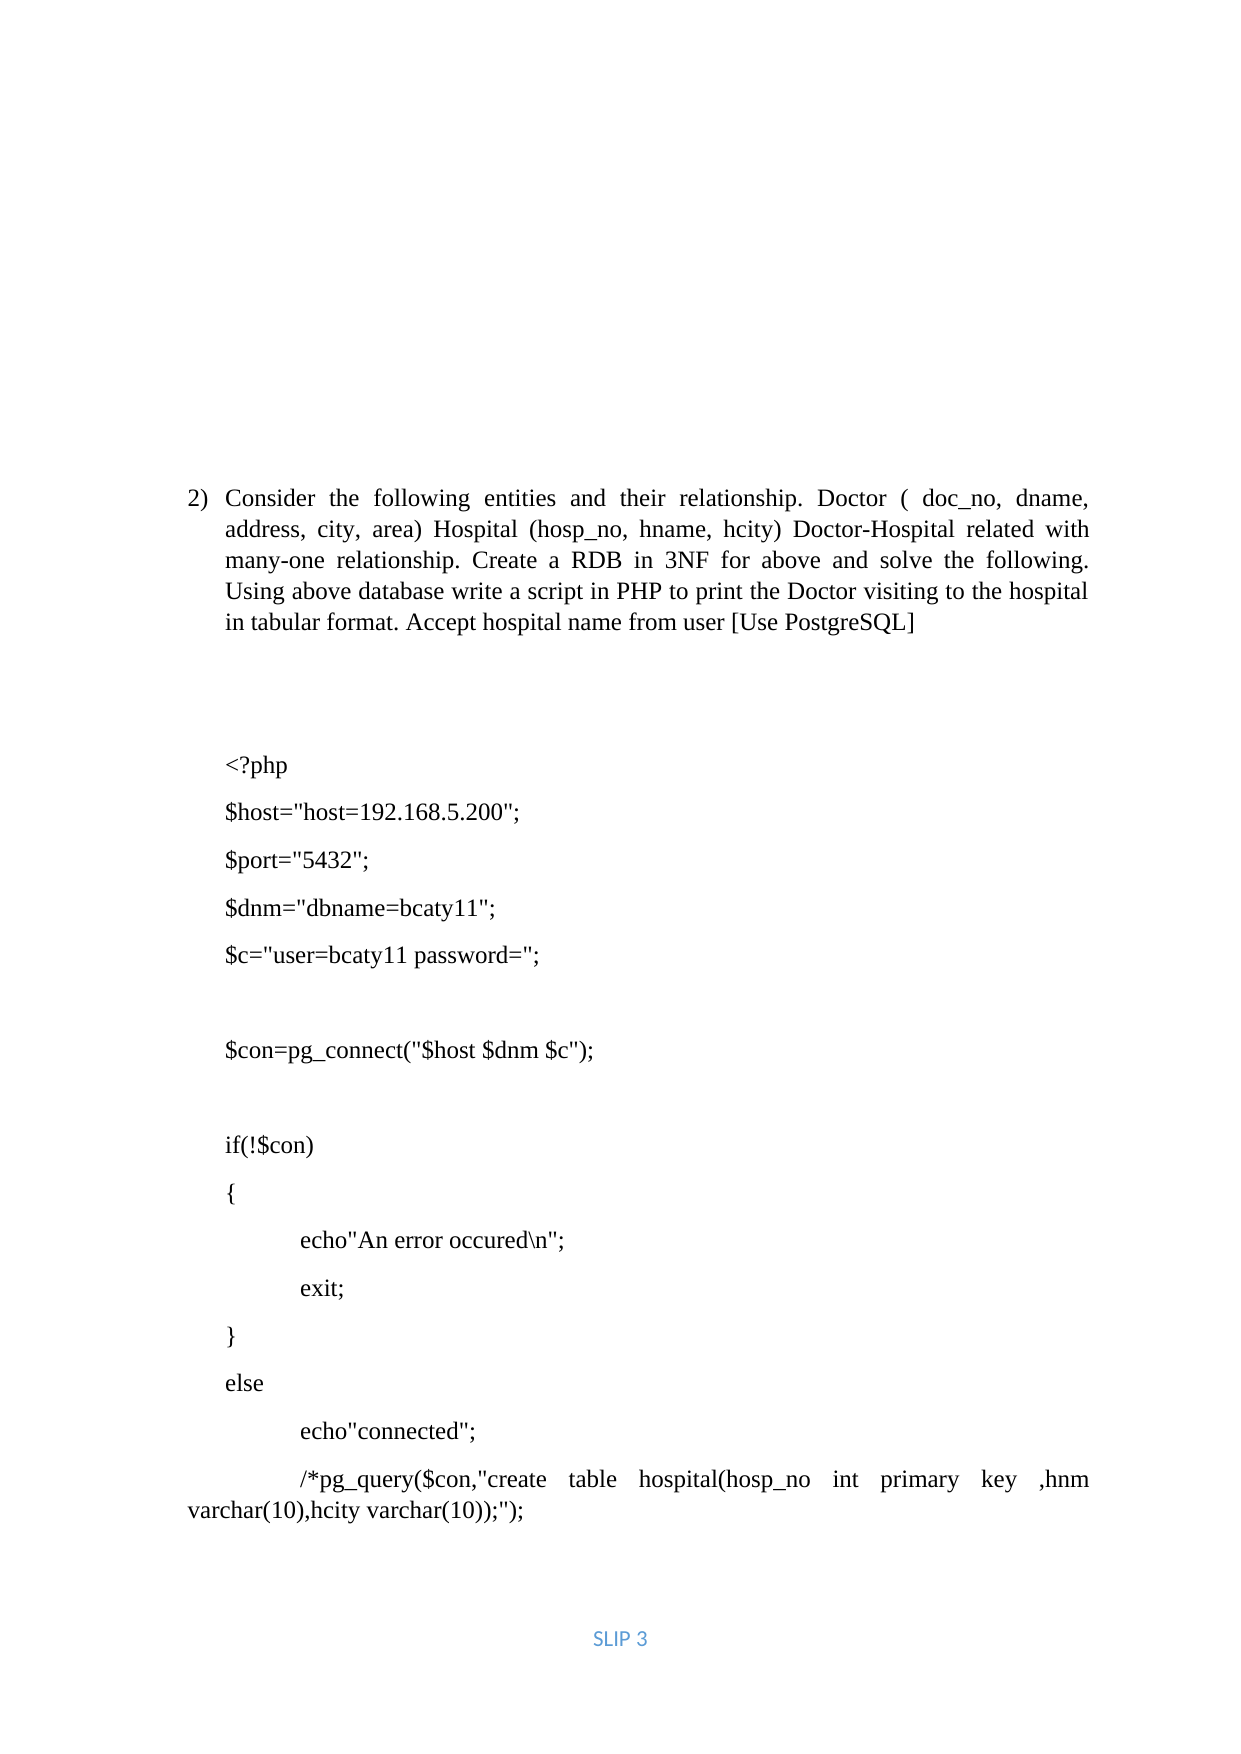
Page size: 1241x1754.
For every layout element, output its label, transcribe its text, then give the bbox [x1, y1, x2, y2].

text { [187, 1178, 1090, 1206]
text $c="user=bcaty11 password="; [187, 941, 1090, 969]
text $con=pg_connect("$host $dnm $c"); [187, 1035, 1090, 1064]
text else [187, 1368, 1090, 1397]
list Consider the following entities and their relationship. Doctor ( doc_no, dname, address, city, area) Hospital (hosp_no, hname, hcity) Doctor-Hospital related with many-one relationship. Create a RDB in 3NF for above and solve the following. Using above database write a script in PHP to print the Doctor visiting to the hospital in tabular format. Accept hospital name from user [Use PostgreSQL] [187, 483, 1090, 636]
text <?php [187, 750, 1090, 778]
text } [187, 1321, 1090, 1349]
text /*pg_query($con,"create table hospital(hosp_no int primary key ,hnm varchar(10),hcity varchar(10));"); [187, 1464, 1090, 1524]
text echo"connected"; [187, 1416, 1090, 1445]
text $host="host=192.168.5.200"; [187, 797, 1090, 826]
text echo"An error occured\n"; [187, 1225, 1090, 1254]
text $port="5432"; [187, 845, 1090, 874]
text if(!$con) [187, 1130, 1090, 1159]
text exit; [187, 1273, 1090, 1302]
text $dnm="dbname=bcaty11"; [187, 893, 1090, 922]
